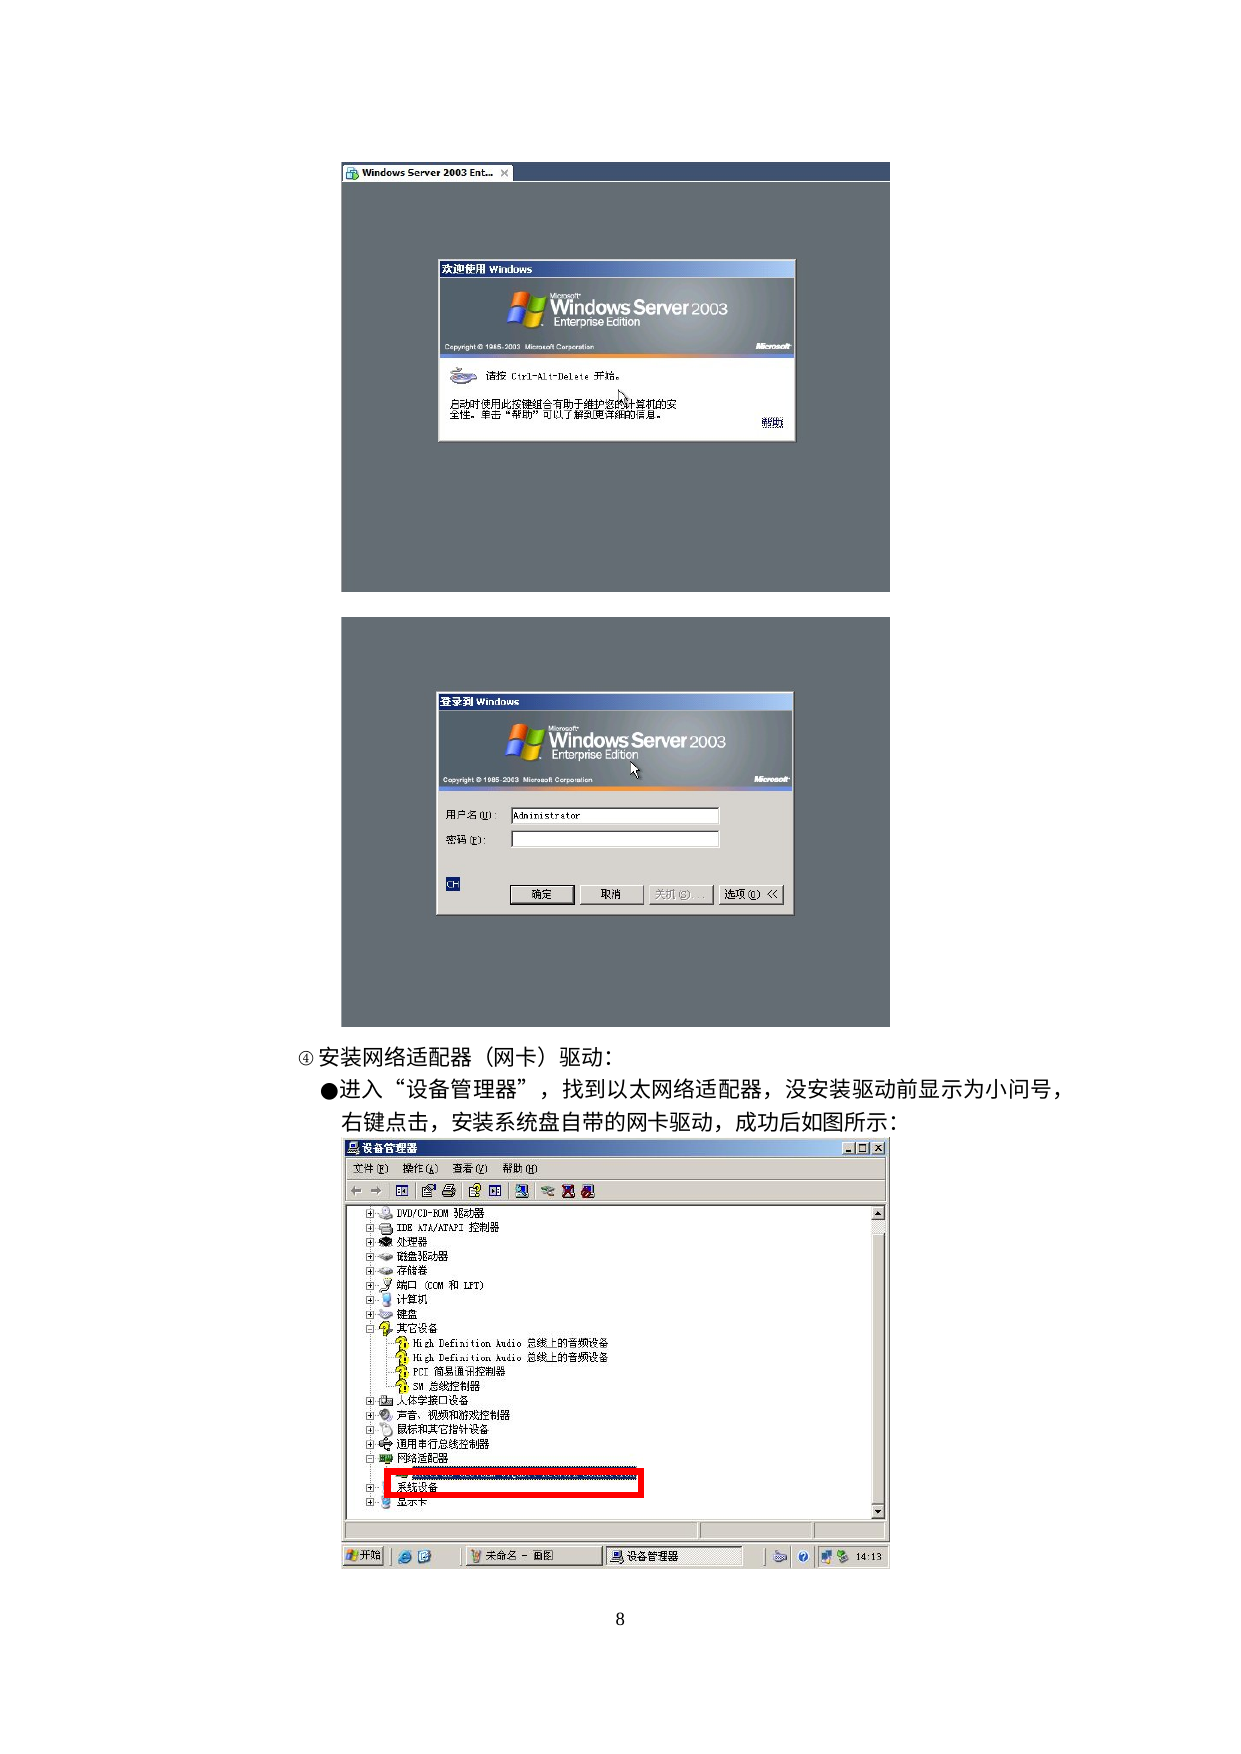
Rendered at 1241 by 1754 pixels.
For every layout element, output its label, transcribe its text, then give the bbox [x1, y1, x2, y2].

picture [341, 617, 890, 1027]
picture [341, 162, 890, 592]
text ④安装网络适配器（网卡）驱动： [187, 1039, 1053, 1072]
picture [341, 1137, 890, 1569]
text ●进入“设备管理器”，找到以太网络适配器，没安装驱动前显示为小问号，右键点击，安装系统盘自带的网卡驱动，成功后如图所示： [319, 1072, 1053, 1137]
